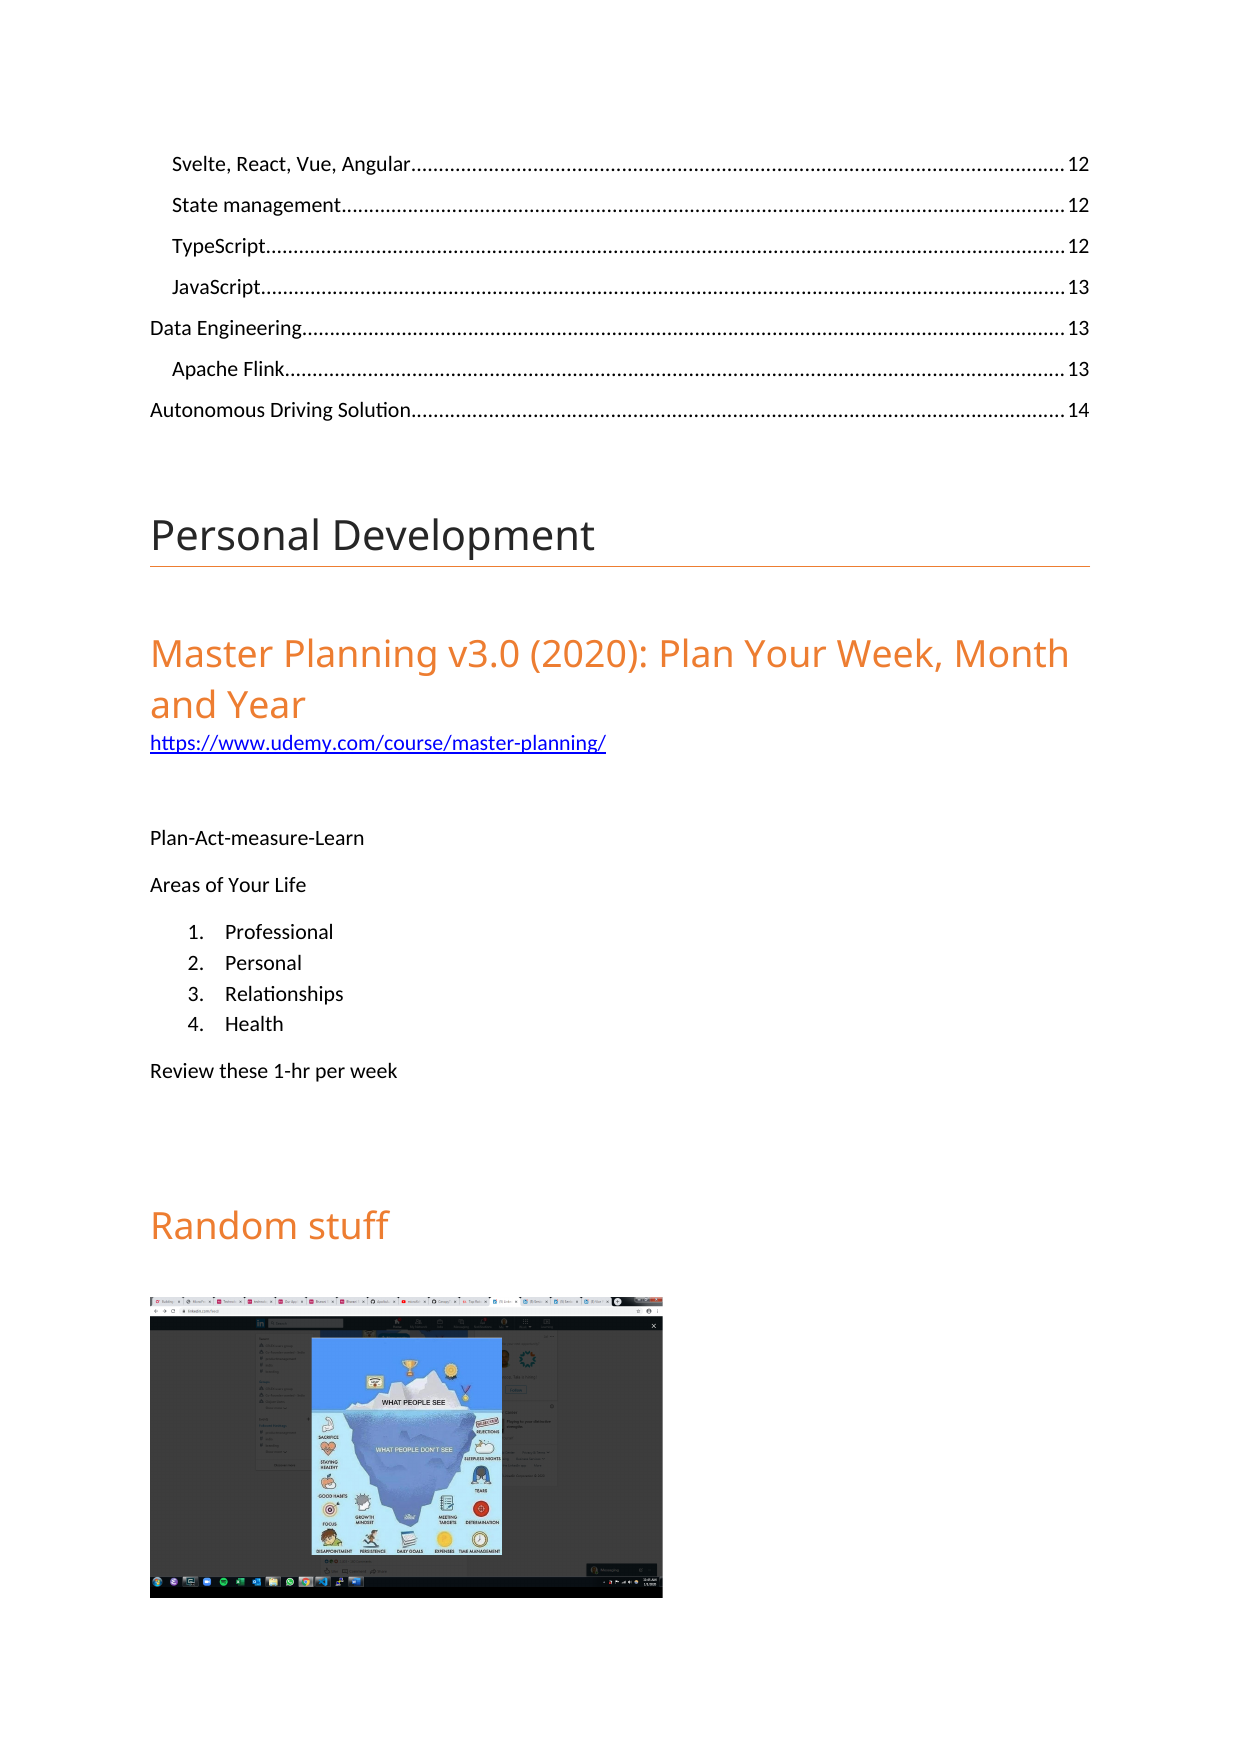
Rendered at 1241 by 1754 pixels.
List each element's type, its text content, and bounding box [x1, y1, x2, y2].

subtitle Personal Development [150, 505, 1090, 566]
text Areas of Your Life [150, 871, 1090, 898]
text https://www.udemy.com/course/master-planning/ [150, 729, 1090, 756]
subtitle Random stuff [150, 1199, 1090, 1251]
text Plan-Act-measure-Learn [150, 824, 1090, 851]
list Personal [187, 949, 1090, 976]
picture [150, 1297, 663, 1598]
list Relationships [187, 980, 1090, 1006]
list Health [187, 1010, 1090, 1037]
list Professional [187, 918, 1090, 945]
text Review these 1-hr per week [150, 1058, 1090, 1084]
subtitle Master Planning v3.0 (2020): Plan Your Week, Month and Year [150, 627, 1090, 729]
